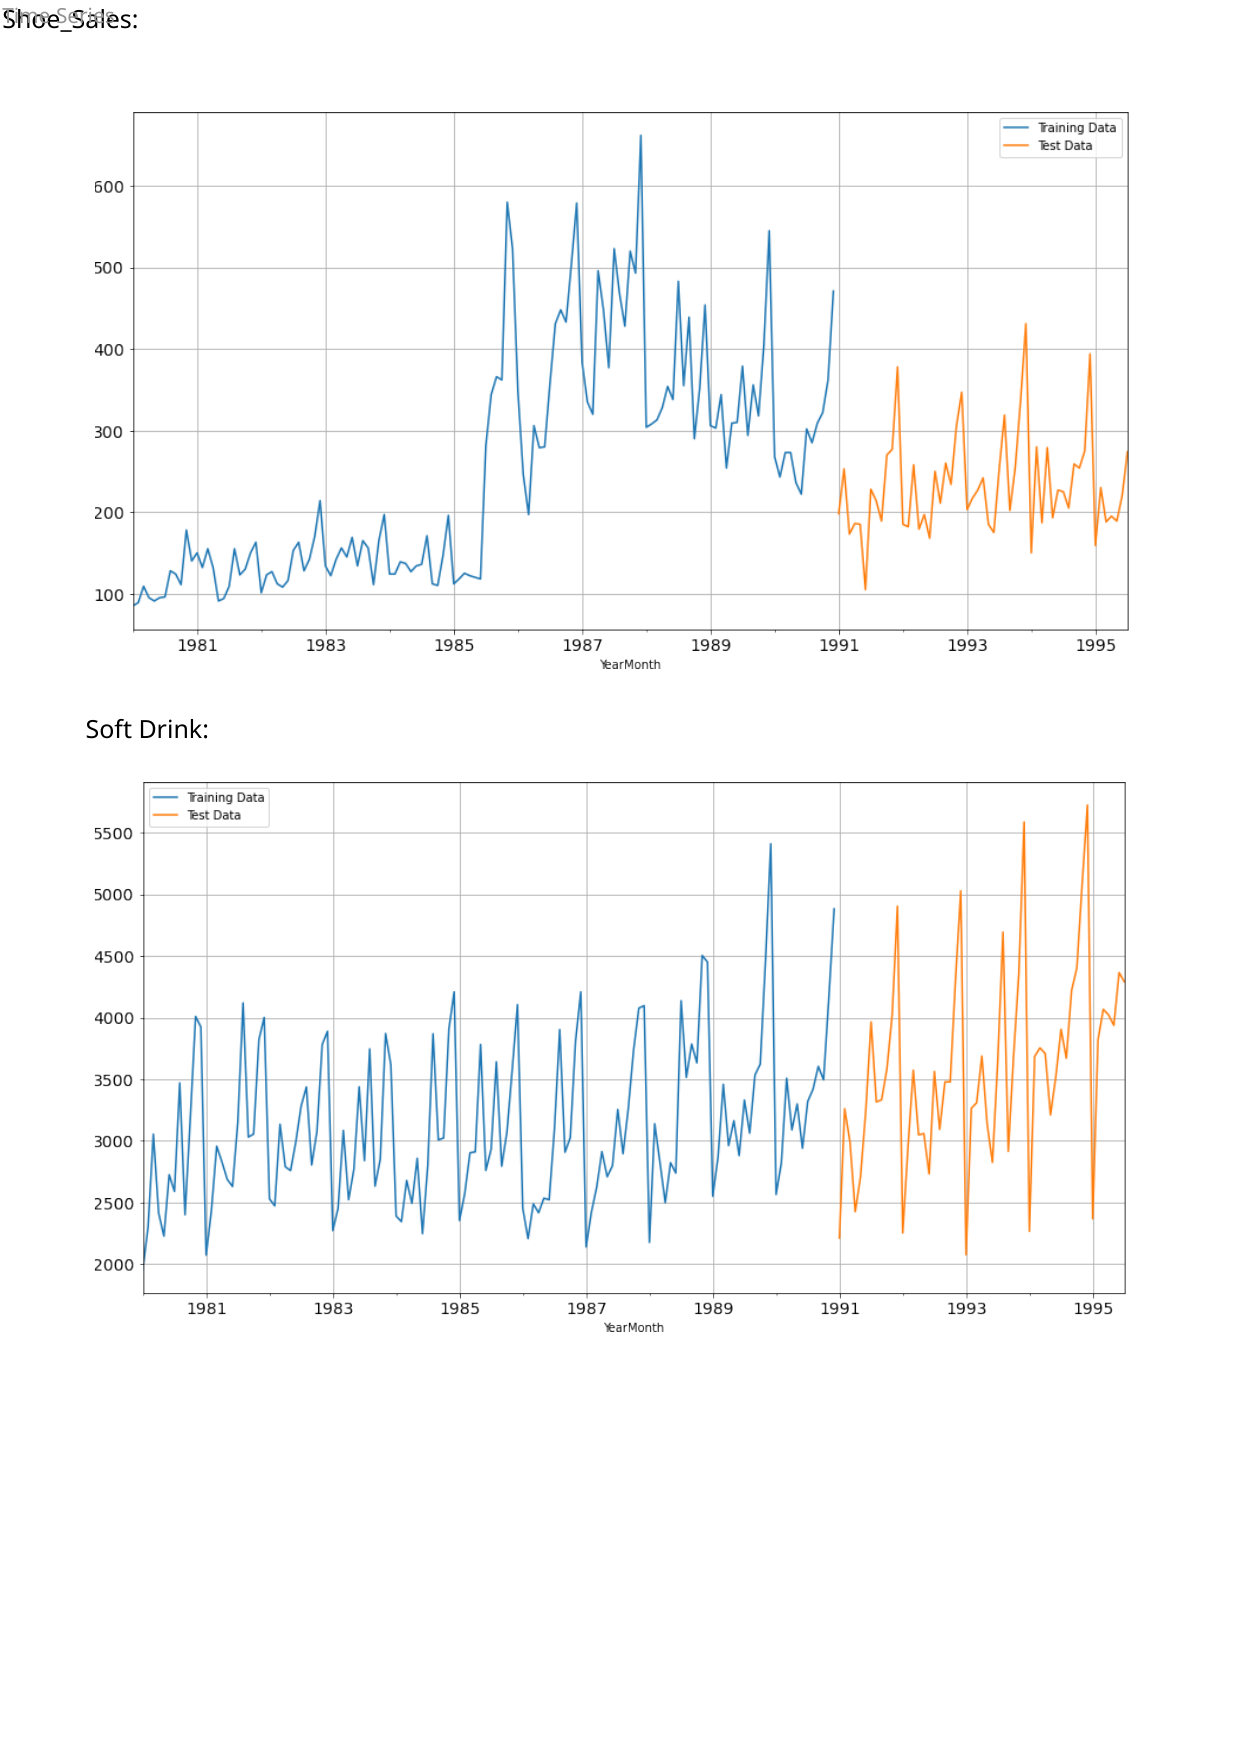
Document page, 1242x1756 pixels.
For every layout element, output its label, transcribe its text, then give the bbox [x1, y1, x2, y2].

picture [95, 112, 1129, 669]
picture [94, 782, 1126, 1332]
text Soft Drink: [85, 711, 1219, 745]
